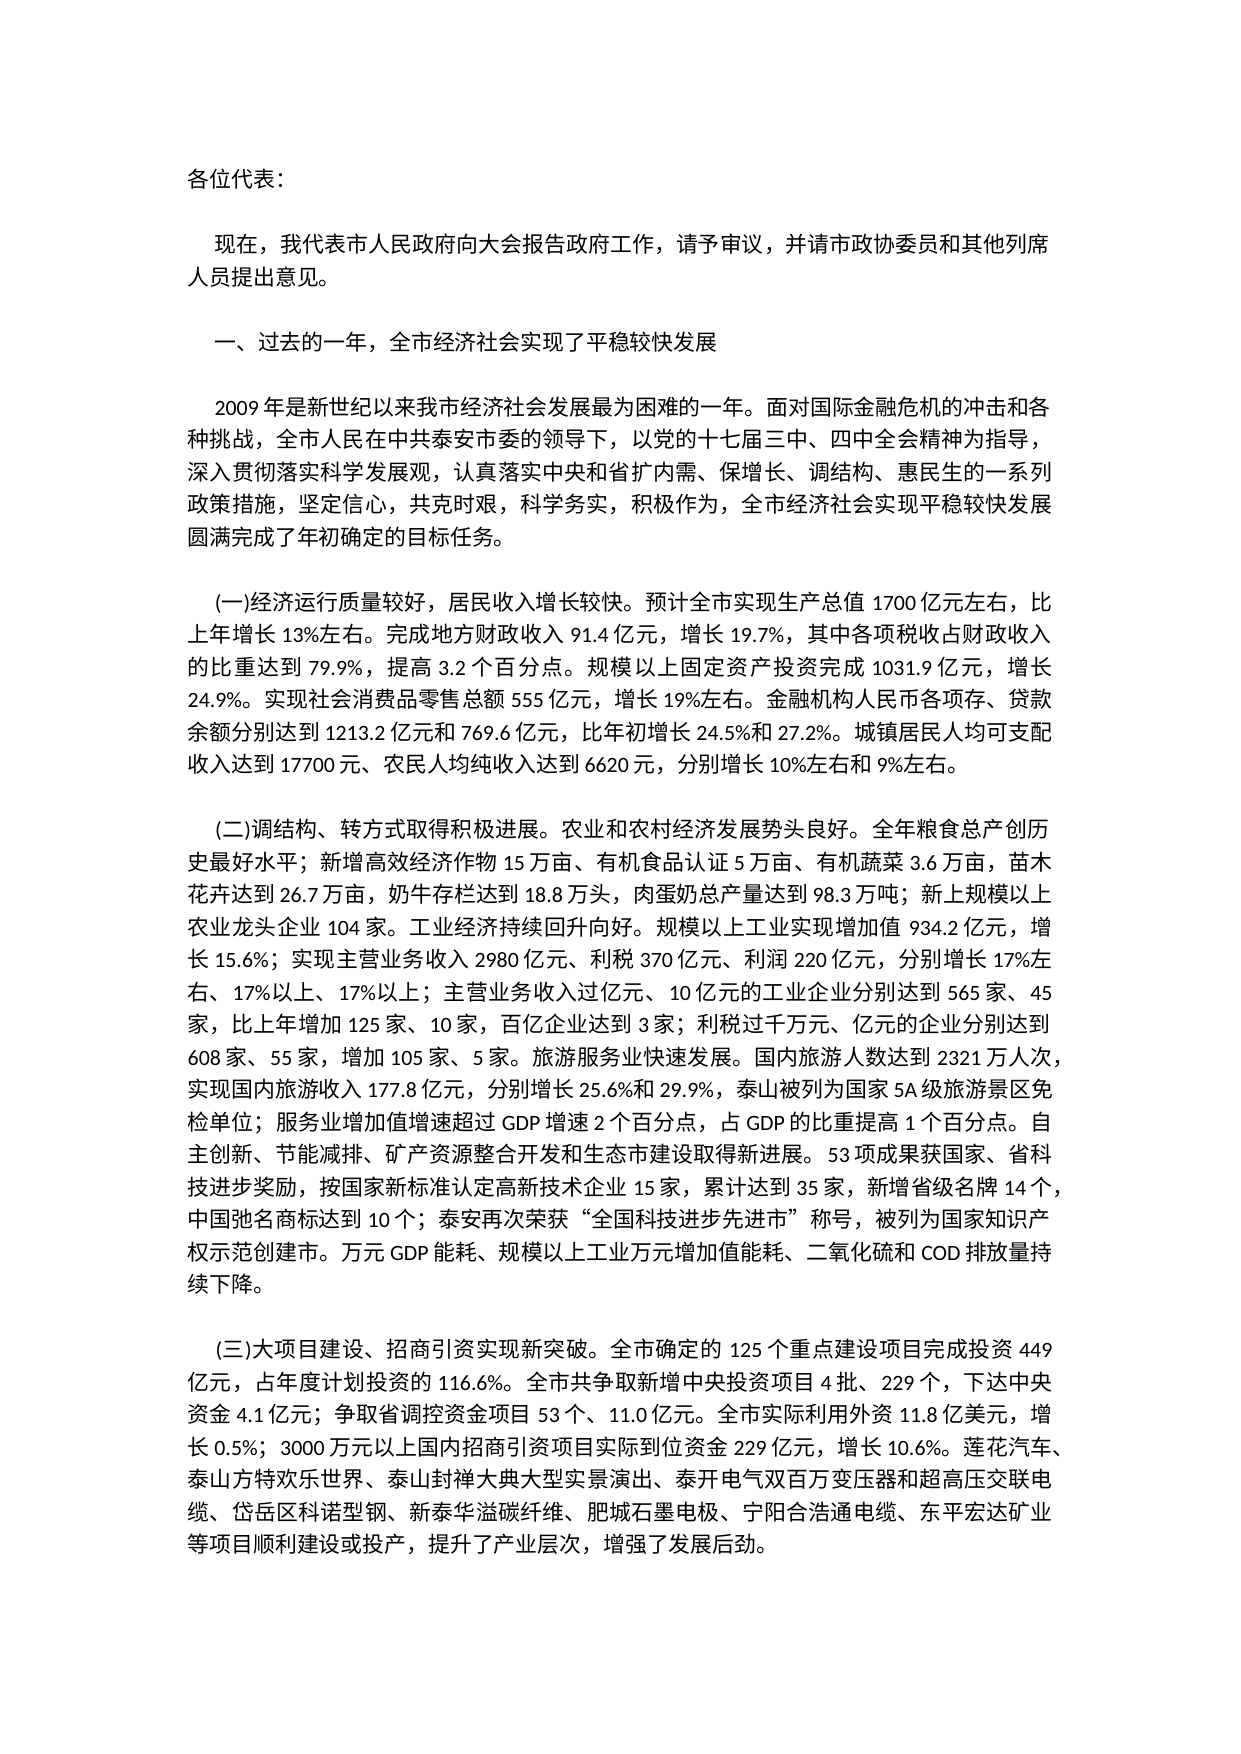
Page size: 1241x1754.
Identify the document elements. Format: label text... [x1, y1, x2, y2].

text 一、过去的一年，全市经济社会实现了平稳较快发展 [187, 324, 1053, 357]
text 现在，我代表市人民政府向大会报告政府工作，请予审议，并请市政协委员和其他列席人员提出意见。 [187, 227, 1053, 292]
text (二)调结构、转方式取得积极进展。农业和农村经济发展势头良好。全年粮食总产创历史最好水平；新增高效经济作物15万亩、有机食品认证5万亩、有机蔬菜3.6万亩，苗木花卉达到26.7万亩，奶牛存栏达到18.8万头，肉蛋奶总产量达到98.3万吨；新上规模以上农业龙头企业104家。工业经济持续回升向好。规模以上工业实现增加值934.2亿元，增长15.6%；实现主营业务收入2980亿元、利税370亿元、利润220亿元，分别增长17%左右、17%以上、17%以上；主营业务收入过亿元、10亿元的工业企业分别达到565家、45家，比上年增加125家、10家，百亿企业达到3家；利税过千万元、亿元的企业分别达到608家、55家，增加105家、5家。旅游服务业快速发展。国内旅游人数达到2321万人次，实现国内旅游收入177.8亿元，分别增长25.6%和29.9%，泰山被列为国家5A级旅游景区免检单位；服务业增加值增速超过GDP增速2个百分点，占GDP的比重提高1个百分点。自主创新、节能减排、矿产资源整合开发和生态市建设取得新进展。53项成果获国家、省科技进步奖励，按国家新标准认定高新技术企业15家，累计达到35家，新增省级名牌14个，中国弛名商标达到10个；泰安再次荣获“全国科技进步先进市”称号，被列为国家知识产权示范创建市。万元GDP能耗、规模以上工业万元增加值能耗、二氧化硫和COD排放量持续下降。 [187, 812, 1053, 1299]
text 各位代表： [187, 162, 1053, 194]
text (三)大项目建设、招商引资实现新突破。全市确定的125个重点建设项目完成投资449亿元，占年度计划投资的116.6%。全市共争取新增中央投资项目4批、229个，下达中央资金4.1亿元；争取省调控资金项目53个、11.0亿元。全市实际利用外资11.8亿美元，增长0.5%；3000万元以上国内招商引资项目实际到位资金229亿元，增长10.6%。莲花汽车、泰山方特欢乐世界、泰山封禅大典大型实景演出、泰开电气双百万变压器和超高压交联电缆、岱岳区科诺型钢、新泰华溢碳纤维、肥城石墨电极、宁阳合浩通电缆、东平宏达矿业等项目顺利建设或投产，提升了产业层次，增强了发展后劲。 [187, 1332, 1053, 1559]
text (一)经济运行质量较好，居民收入增长较快。预计全市实现生产总值1700亿元左右，比上年增长13%左右。完成地方财政收入91.4亿元，增长19.7%，其中各项税收占财政收入的比重达到79.9%，提高3.2个百分点。规模以上固定资产投资完成1031.9亿元，增长24.9%。实现社会消费品零售总额555亿元，增长19%左右。金融机构人民币各项存、贷款余额分别达到1213.2亿元和769.6亿元，比年初增长24.5%和27.2%。城镇居民人均可支配收入达到17700元、农民人均纯收入达到6620元，分别增长10%左右和9%左右。 [187, 584, 1053, 779]
text 2009年是新世纪以来我市经济社会发展最为困难的一年。面对国际金融危机的冲击和各种挑战，全市人民在中共泰安市委的领导下，以党的十七届三中、四中全会精神为指导，深入贯彻落实科学发展观，认真落实中央和省扩内需、保增长、调结构、惠民生的一系列政策措施，坚定信心，共克时艰，科学务实，积极作为，全市经济社会实现平稳较快发展，圆满完成了年初确定的目标任务。 [187, 389, 1053, 552]
